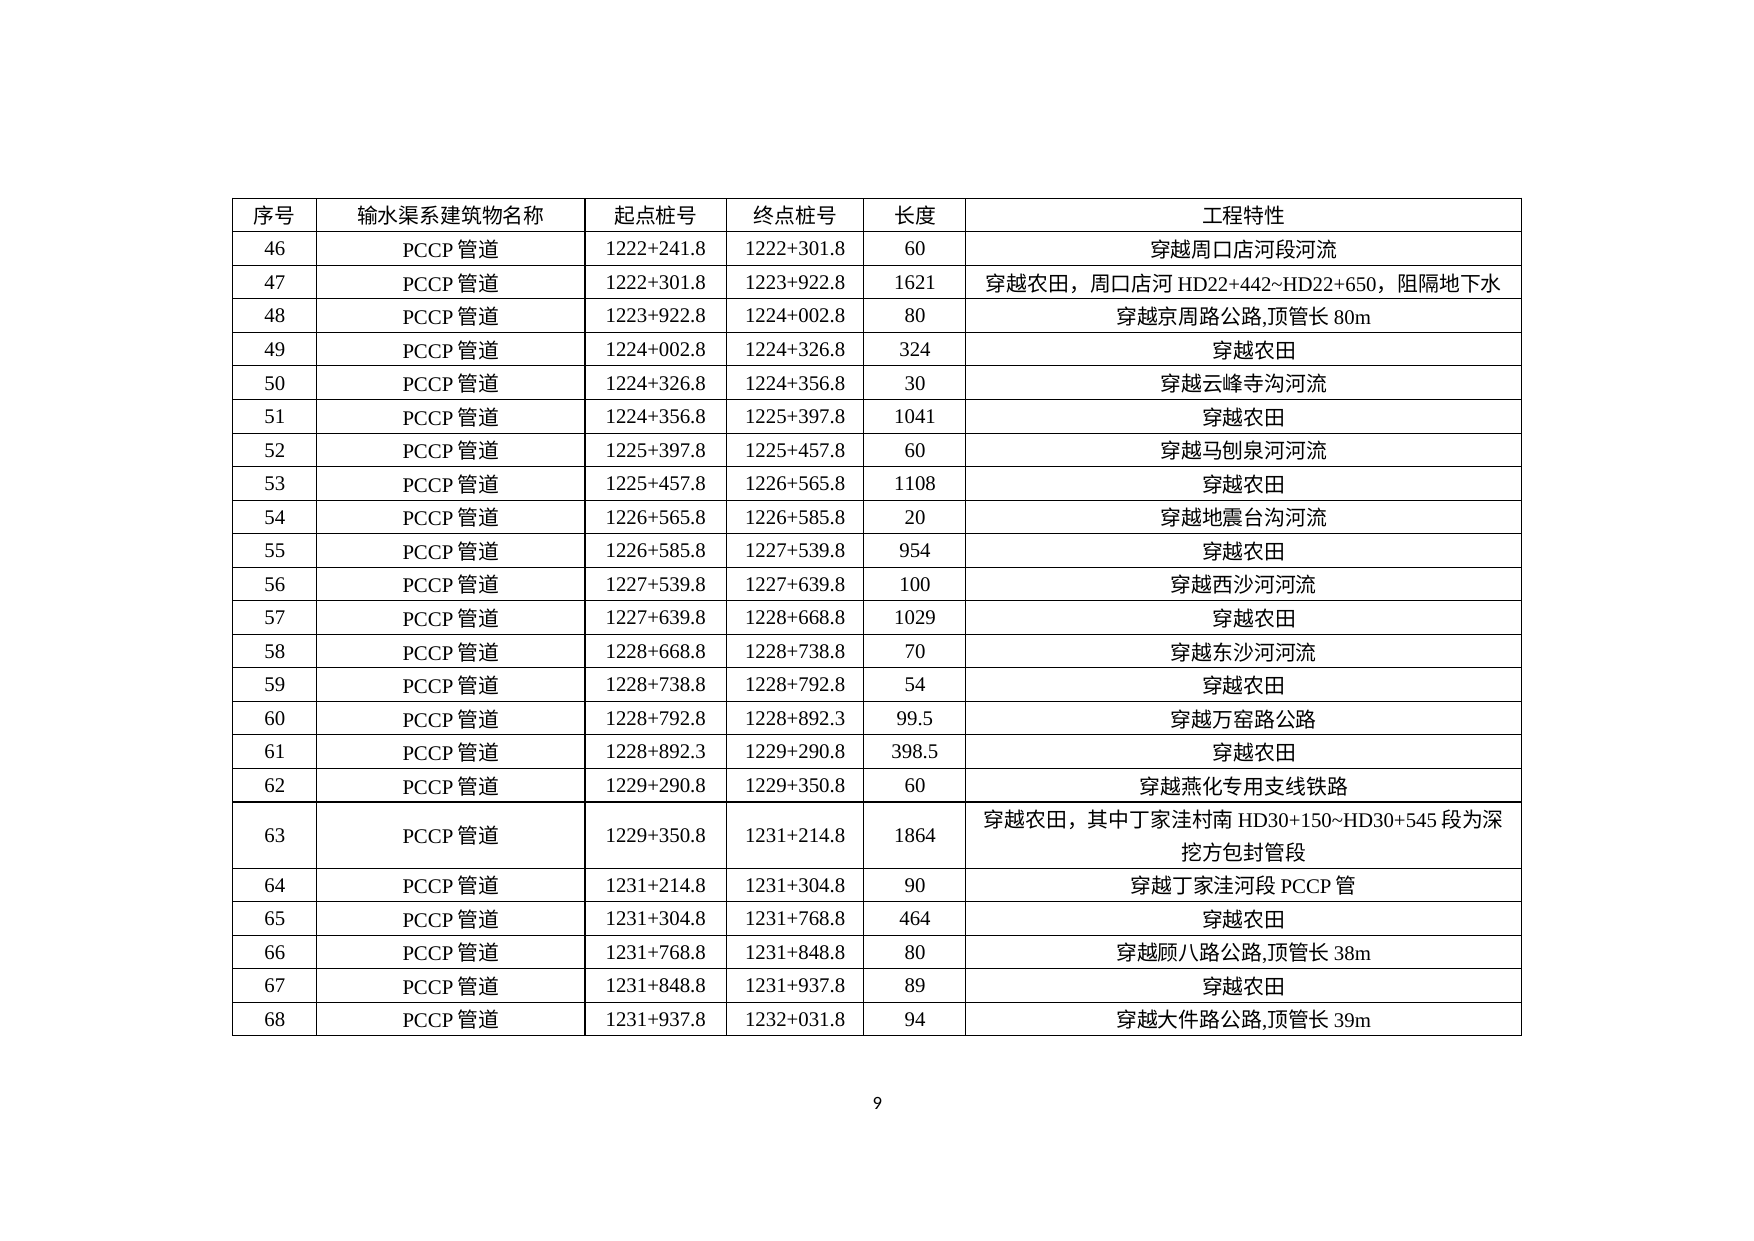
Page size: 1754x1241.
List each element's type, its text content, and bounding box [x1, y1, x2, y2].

table_cell 穿越地震台沟河流 [966, 501, 1521, 533]
table_cell 1228+892.3 [727, 702, 863, 734]
table_cell 1228+738.8 [586, 668, 726, 701]
table_cell 66 [233, 936, 316, 968]
table_cell 67 [233, 969, 316, 1002]
table_cell 1229+350.8 [586, 803, 726, 867]
table_cell 1225+397.8 [586, 434, 726, 466]
table_cell 穿越农田 [966, 534, 1521, 567]
table_cell PCCP管道 [317, 601, 584, 634]
table_cell 1228+792.8 [727, 668, 863, 701]
table_cell 穿越顾八路公路,顶管长38m [966, 936, 1521, 968]
table_cell 1224+356.8 [586, 400, 726, 432]
table_cell 穿越农田 [966, 969, 1521, 1002]
table_cell 穿越农田 [966, 467, 1521, 499]
table_cell 1231+848.8 [586, 969, 726, 1002]
table_cell 1227+539.8 [727, 534, 863, 567]
table_cell 1231+214.8 [727, 803, 863, 867]
table_cell 穿越周口店河段河流 [966, 232, 1521, 265]
table_cell 80 [864, 936, 965, 968]
table_cell 1229+350.8 [727, 769, 863, 801]
table_cell PCCP管道 [317, 467, 584, 499]
table_cell 94 [864, 1003, 965, 1035]
table_cell 60 [864, 232, 965, 265]
table_cell 90 [864, 869, 965, 901]
table_cell 55 [233, 534, 316, 567]
table_cell 1228+738.8 [727, 635, 863, 667]
table_cell 1225+457.8 [727, 434, 863, 466]
table_cell 324 [864, 333, 965, 365]
table_cell 50 [233, 366, 316, 399]
table_cell 89 [864, 969, 965, 1002]
table_cell 1225+457.8 [586, 467, 726, 499]
table_cell 穿越农田，周口店河HD22+442~HD22+650，阻隔地下水 [966, 266, 1521, 298]
table_cell 1108 [864, 467, 965, 499]
table_cell 1226+585.8 [727, 501, 863, 533]
table_cell 30 [864, 366, 965, 399]
table_cell 80 [864, 299, 965, 332]
table_cell 1224+326.8 [586, 366, 726, 399]
table_header 输水渠系建筑物名称 [317, 199, 584, 231]
table_cell PCCP管道 [317, 568, 584, 600]
table_cell PCCP管道 [317, 902, 584, 934]
table_cell 68 [233, 1003, 316, 1035]
table_cell 62 [233, 769, 316, 801]
table_cell PCCP管道 [317, 400, 584, 432]
table_cell 穿越西沙河河流 [966, 568, 1521, 600]
table_cell 1224+326.8 [727, 333, 863, 365]
table_cell PCCP管道 [317, 702, 584, 734]
table_cell 20 [864, 501, 965, 533]
table_cell 1232+031.8 [727, 1003, 863, 1035]
table_cell 穿越丁家洼河段PCCP管 [966, 869, 1521, 901]
table_cell 穿越农田 [966, 601, 1521, 634]
table_cell 1231+768.8 [727, 902, 863, 934]
table_cell 46 [233, 232, 316, 265]
table_cell 穿越燕化专用支线铁路 [966, 769, 1521, 801]
table_cell PCCP管道 [317, 266, 584, 298]
table_cell 64 [233, 869, 316, 901]
table_cell 穿越云峰寺沟河流 [966, 366, 1521, 399]
table_cell 59 [233, 668, 316, 701]
table_header 序号 [233, 199, 316, 231]
table_cell PCCP管道 [317, 735, 584, 768]
table_cell 1223+922.8 [727, 266, 863, 298]
table_cell 464 [864, 902, 965, 934]
table_cell 1029 [864, 601, 965, 634]
table_cell 1223+922.8 [586, 299, 726, 332]
table_cell 58 [233, 635, 316, 667]
table_cell 1231+848.8 [727, 936, 863, 968]
table_cell PCCP管道 [317, 635, 584, 667]
table_cell 54 [864, 668, 965, 701]
table_cell 1222+241.8 [586, 232, 726, 265]
table_cell 954 [864, 534, 965, 567]
table_cell PCCP管道 [317, 668, 584, 701]
table_cell PCCP管道 [317, 803, 584, 867]
table_cell 穿越农田，其中丁家洼村南HD30+150~HD30+545段为深挖方包封管段 [966, 803, 1521, 867]
table_cell 穿越农田 [966, 400, 1521, 432]
table_cell 穿越大件路公路,顶管长39m [966, 1003, 1521, 1035]
table_cell 穿越京周路公路,顶管长80m [966, 299, 1521, 332]
table_cell 57 [233, 601, 316, 634]
table_cell 48 [233, 299, 316, 332]
table_cell PCCP管道 [317, 769, 584, 801]
table_cell 1222+301.8 [586, 266, 726, 298]
table_cell PCCP管道 [317, 1003, 584, 1035]
table_cell 52 [233, 434, 316, 466]
table_cell 1621 [864, 266, 965, 298]
table_cell PCCP管道 [317, 869, 584, 901]
table_cell 1226+565.8 [727, 467, 863, 499]
table_cell 穿越农田 [966, 333, 1521, 365]
table_cell 1228+792.8 [586, 702, 726, 734]
table_cell 63 [233, 803, 316, 867]
table_cell 49 [233, 333, 316, 365]
table_cell 100 [864, 568, 965, 600]
table_cell PCCP管道 [317, 936, 584, 968]
table_cell 1227+539.8 [586, 568, 726, 600]
table_cell PCCP管道 [317, 333, 584, 365]
table_cell 70 [864, 635, 965, 667]
table_cell 1231+304.8 [586, 902, 726, 934]
table_cell PCCP管道 [317, 366, 584, 399]
table_cell PCCP管道 [317, 969, 584, 1002]
table_cell 穿越万窑路公路 [966, 702, 1521, 734]
table_cell 1227+639.8 [586, 601, 726, 634]
table_cell 1228+892.3 [586, 735, 726, 768]
table_cell 1224+356.8 [727, 366, 863, 399]
table_header 工程特性 [966, 199, 1521, 231]
table_cell PCCP管道 [317, 534, 584, 567]
table_cell 1228+668.8 [727, 601, 863, 634]
table_cell 53 [233, 467, 316, 499]
table_cell 1227+639.8 [727, 568, 863, 600]
table_header 长度 [864, 199, 965, 231]
table_cell 穿越农田 [966, 735, 1521, 768]
table_cell 1229+290.8 [586, 769, 726, 801]
table_cell 穿越农田 [966, 902, 1521, 934]
table_cell 穿越农田 [966, 668, 1521, 701]
table_cell 61 [233, 735, 316, 768]
table_cell 1231+304.8 [727, 869, 863, 901]
table_cell 1231+768.8 [586, 936, 726, 968]
table_cell 1864 [864, 803, 965, 867]
table_cell PCCP管道 [317, 434, 584, 466]
table_header 起点桩号 [586, 199, 726, 231]
table_cell 1228+668.8 [586, 635, 726, 667]
table_cell 1226+565.8 [586, 501, 726, 533]
table_cell 1224+002.8 [727, 299, 863, 332]
table_cell 99.5 [864, 702, 965, 734]
table_cell 60 [864, 769, 965, 801]
table_cell 398.5 [864, 735, 965, 768]
table_cell 1231+937.8 [586, 1003, 726, 1035]
table_cell PCCP管道 [317, 501, 584, 533]
table_cell 60 [233, 702, 316, 734]
table_cell 65 [233, 902, 316, 934]
table_cell 穿越马刨泉河河流 [966, 434, 1521, 466]
table_cell 1041 [864, 400, 965, 432]
table_cell 1231+214.8 [586, 869, 726, 901]
table_cell 51 [233, 400, 316, 432]
table_cell 1226+585.8 [586, 534, 726, 567]
table_cell 穿越东沙河河流 [966, 635, 1521, 667]
table_cell 54 [233, 501, 316, 533]
table_cell 47 [233, 266, 316, 298]
table_cell 1222+301.8 [727, 232, 863, 265]
table_header 终点桩号 [727, 199, 863, 231]
table_cell 56 [233, 568, 316, 600]
table_cell 1224+002.8 [586, 333, 726, 365]
table_cell PCCP管道 [317, 299, 584, 332]
table_cell 1231+937.8 [727, 969, 863, 1002]
table_cell 60 [864, 434, 965, 466]
table_cell 1225+397.8 [727, 400, 863, 432]
table_cell 1229+290.8 [727, 735, 863, 768]
table_cell PCCP管道 [317, 232, 584, 265]
